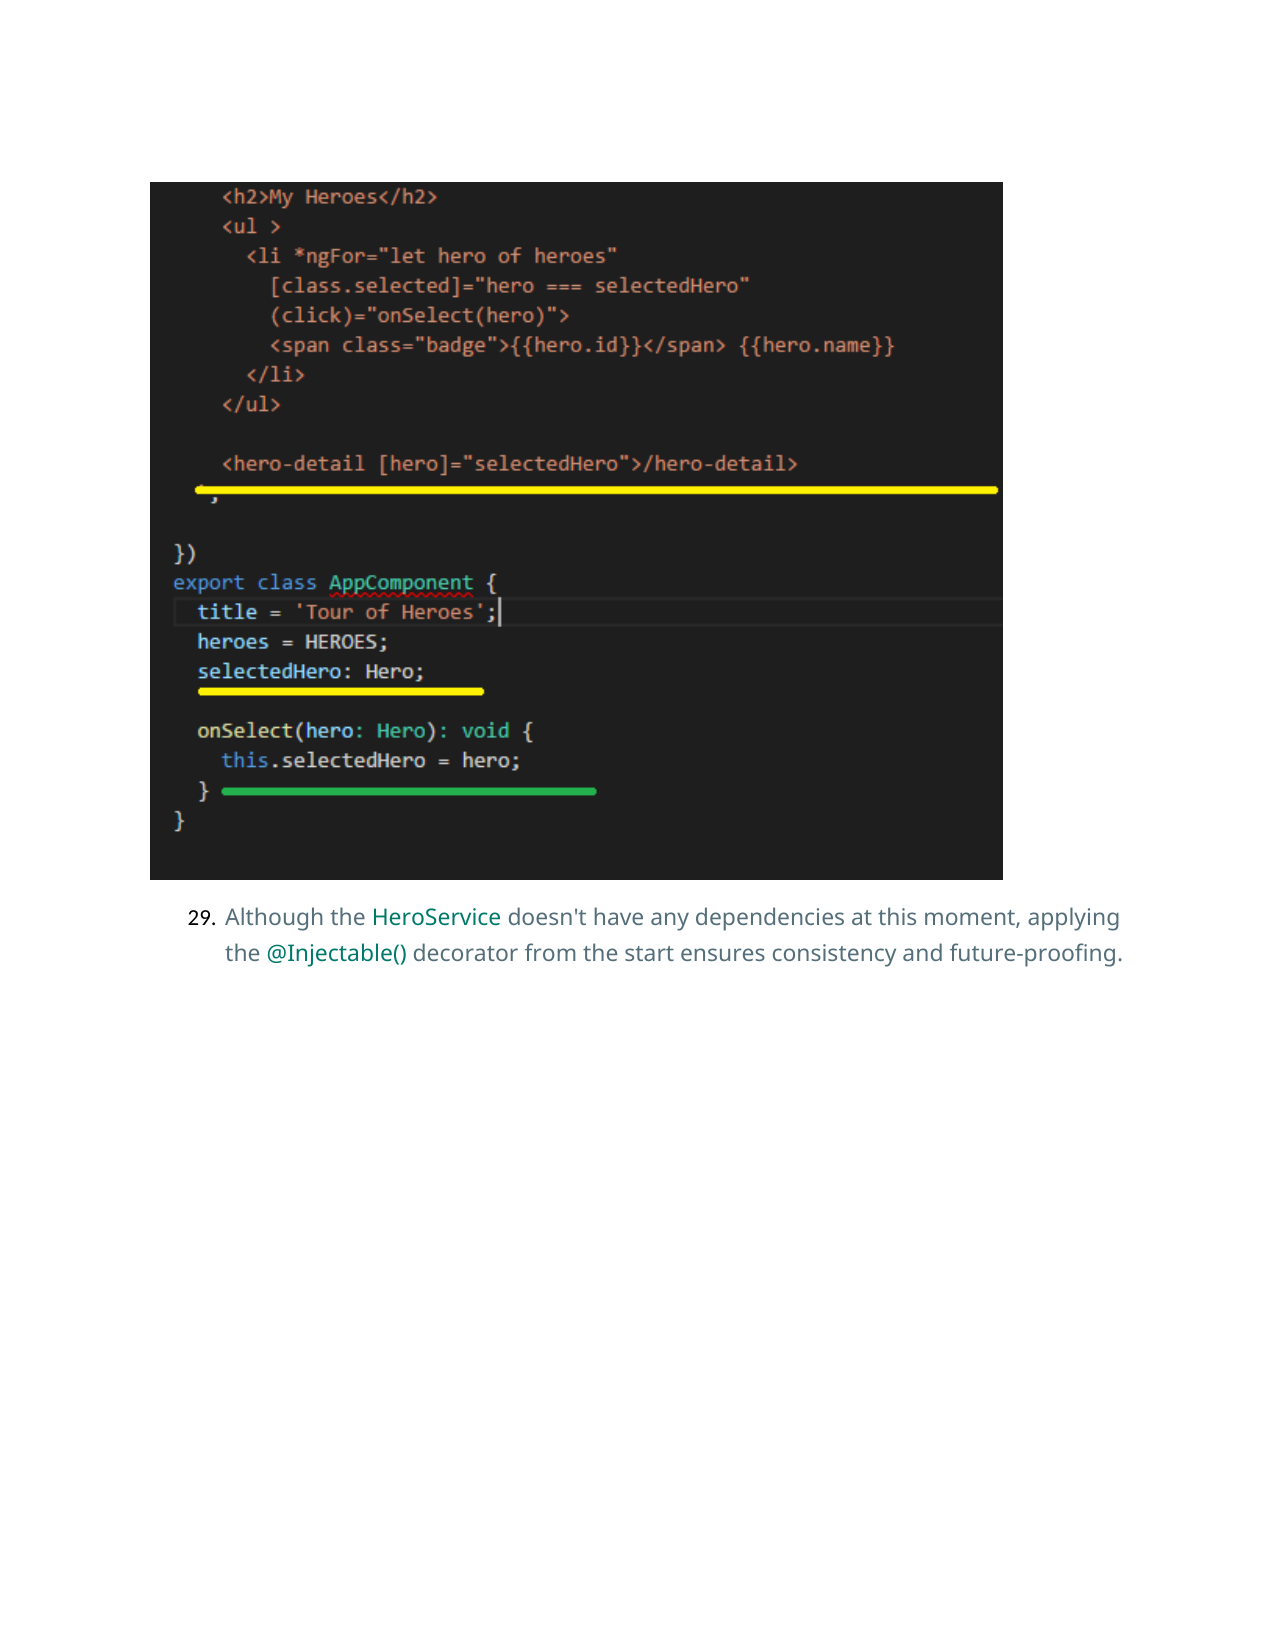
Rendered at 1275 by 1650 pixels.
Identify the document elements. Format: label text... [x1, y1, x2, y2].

list Although the HeroService doesn't have any dependencies at this moment, applying the @Injectable() decorator ​from the start ensures consistency and future-proofing. [187, 901, 1125, 968]
picture [150, 182, 1003, 880]
